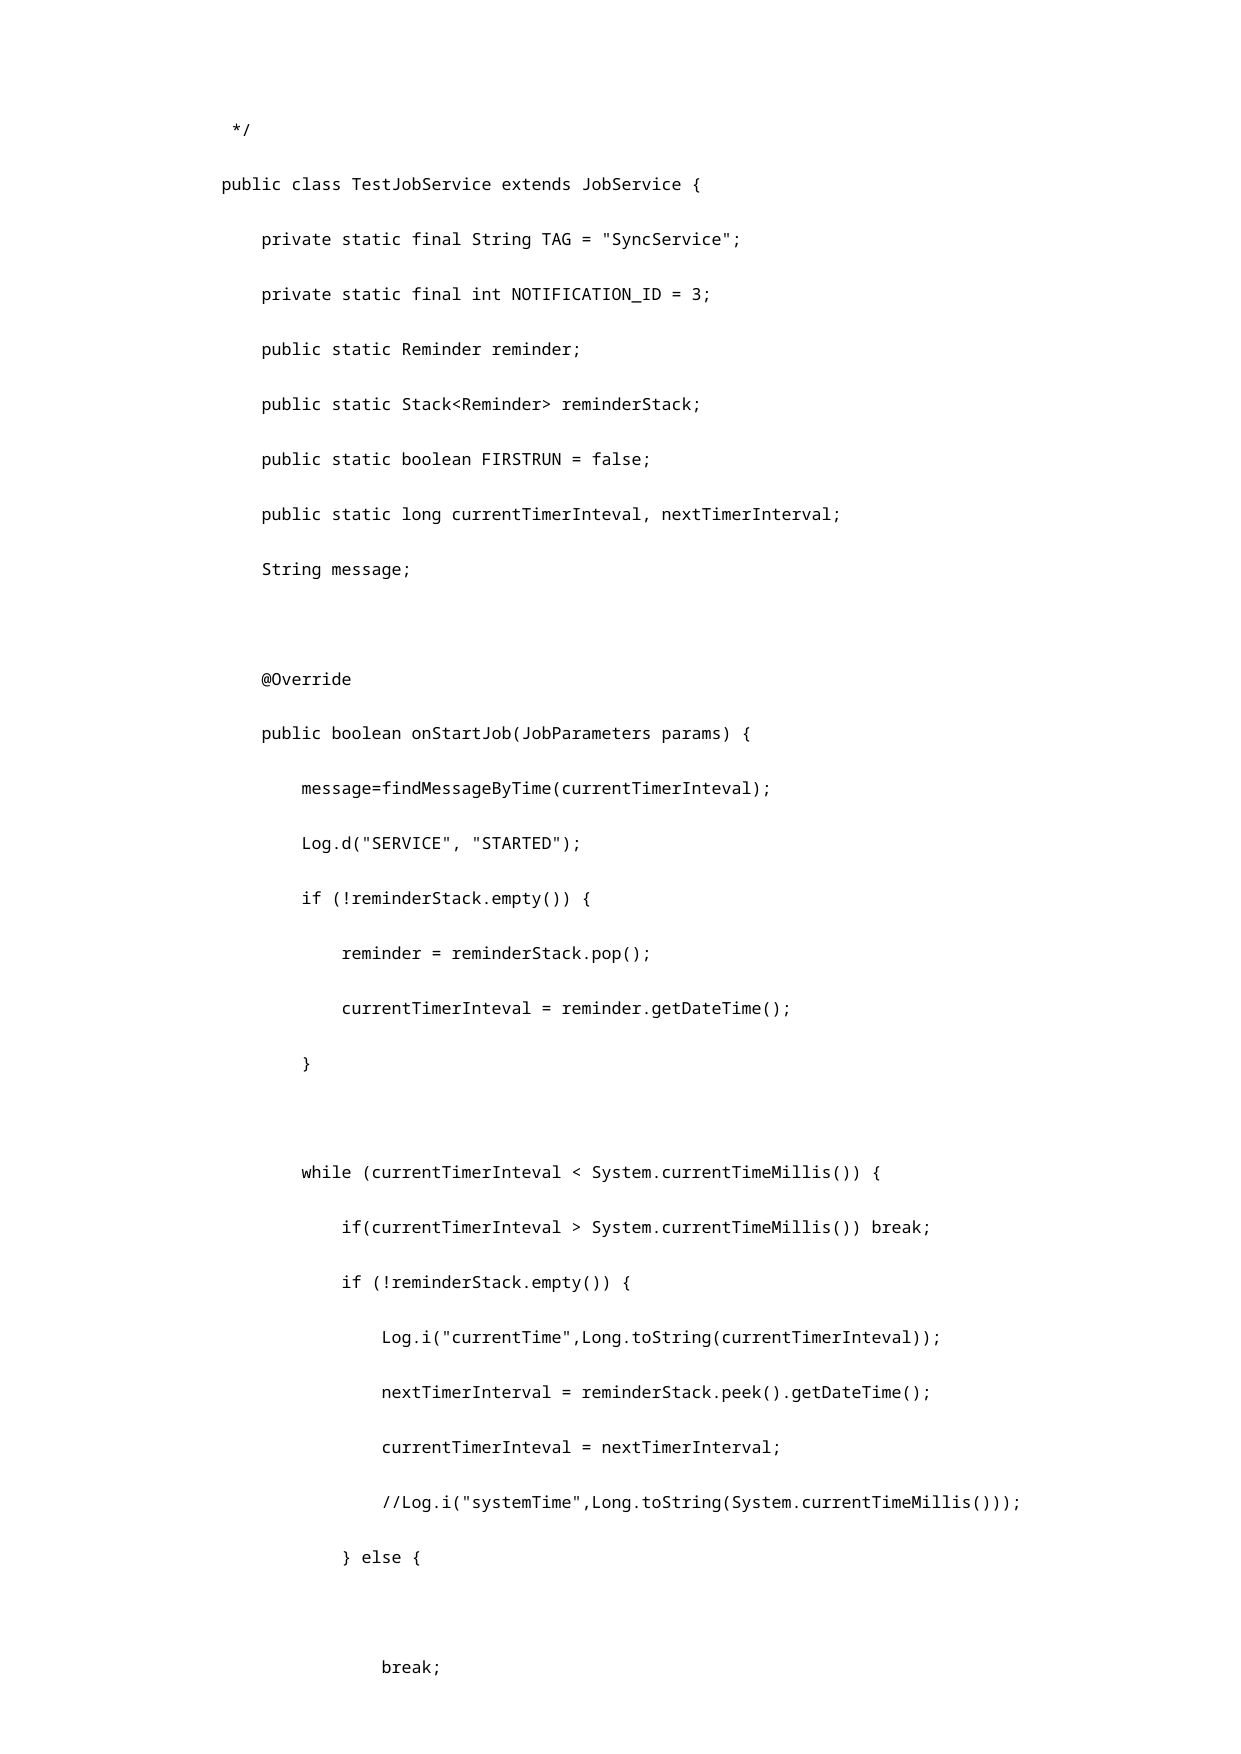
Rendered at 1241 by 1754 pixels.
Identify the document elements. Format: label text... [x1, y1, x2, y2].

text nextTimerInterval = reminderStack.peek().getDateTime(); [148, 1381, 1152, 1403]
text public boolean onStartJob(JobParameters params) { [148, 722, 1152, 745]
text if(currentTimerInteval > System.currentTimeMillis()) break; [148, 1216, 1152, 1239]
text @Override [148, 667, 1152, 690]
text private static final int NOTIFICATION_ID = 3; [148, 283, 1152, 306]
text Log.i("currentTime",Long.toString(currentTimerInteval)); [148, 1326, 1152, 1348]
text public static boolean FIRSTRUN = false; [148, 447, 1152, 470]
text currentTimerInteval = reminder.getDateTime(); [148, 996, 1152, 1019]
text public static long currentTimerInteval, nextTimerInterval; [148, 502, 1152, 525]
text */ [148, 118, 1152, 141]
text public static Stack<Reminder> reminderStack; [148, 393, 1152, 415]
text } else { [148, 1545, 1152, 1568]
text message=findMessageByTime(currentTimerInteval); [148, 777, 1152, 799]
text reminder = reminderStack.pop(); [148, 942, 1152, 964]
text //Log.i("systemTime",Long.toString(System.currentTimeMillis())); [148, 1491, 1152, 1513]
text String message; [148, 557, 1152, 580]
text if (!reminderStack.empty()) { [148, 1271, 1152, 1294]
text public static Reminder reminder; [148, 338, 1152, 360]
text Log.d("SERVICE", "STARTED"); [148, 832, 1152, 854]
text public class TestJobService extends JobService { [148, 173, 1152, 196]
text currentTimerInteval = nextTimerInterval; [148, 1436, 1152, 1458]
text while (currentTimerInteval < System.currentTimeMillis()) { [148, 1161, 1152, 1184]
text private static final String TAG = "SyncService"; [148, 228, 1152, 251]
text } [148, 1051, 1152, 1074]
text if (!reminderStack.empty()) { [148, 887, 1152, 909]
text break; [148, 1655, 1152, 1678]
